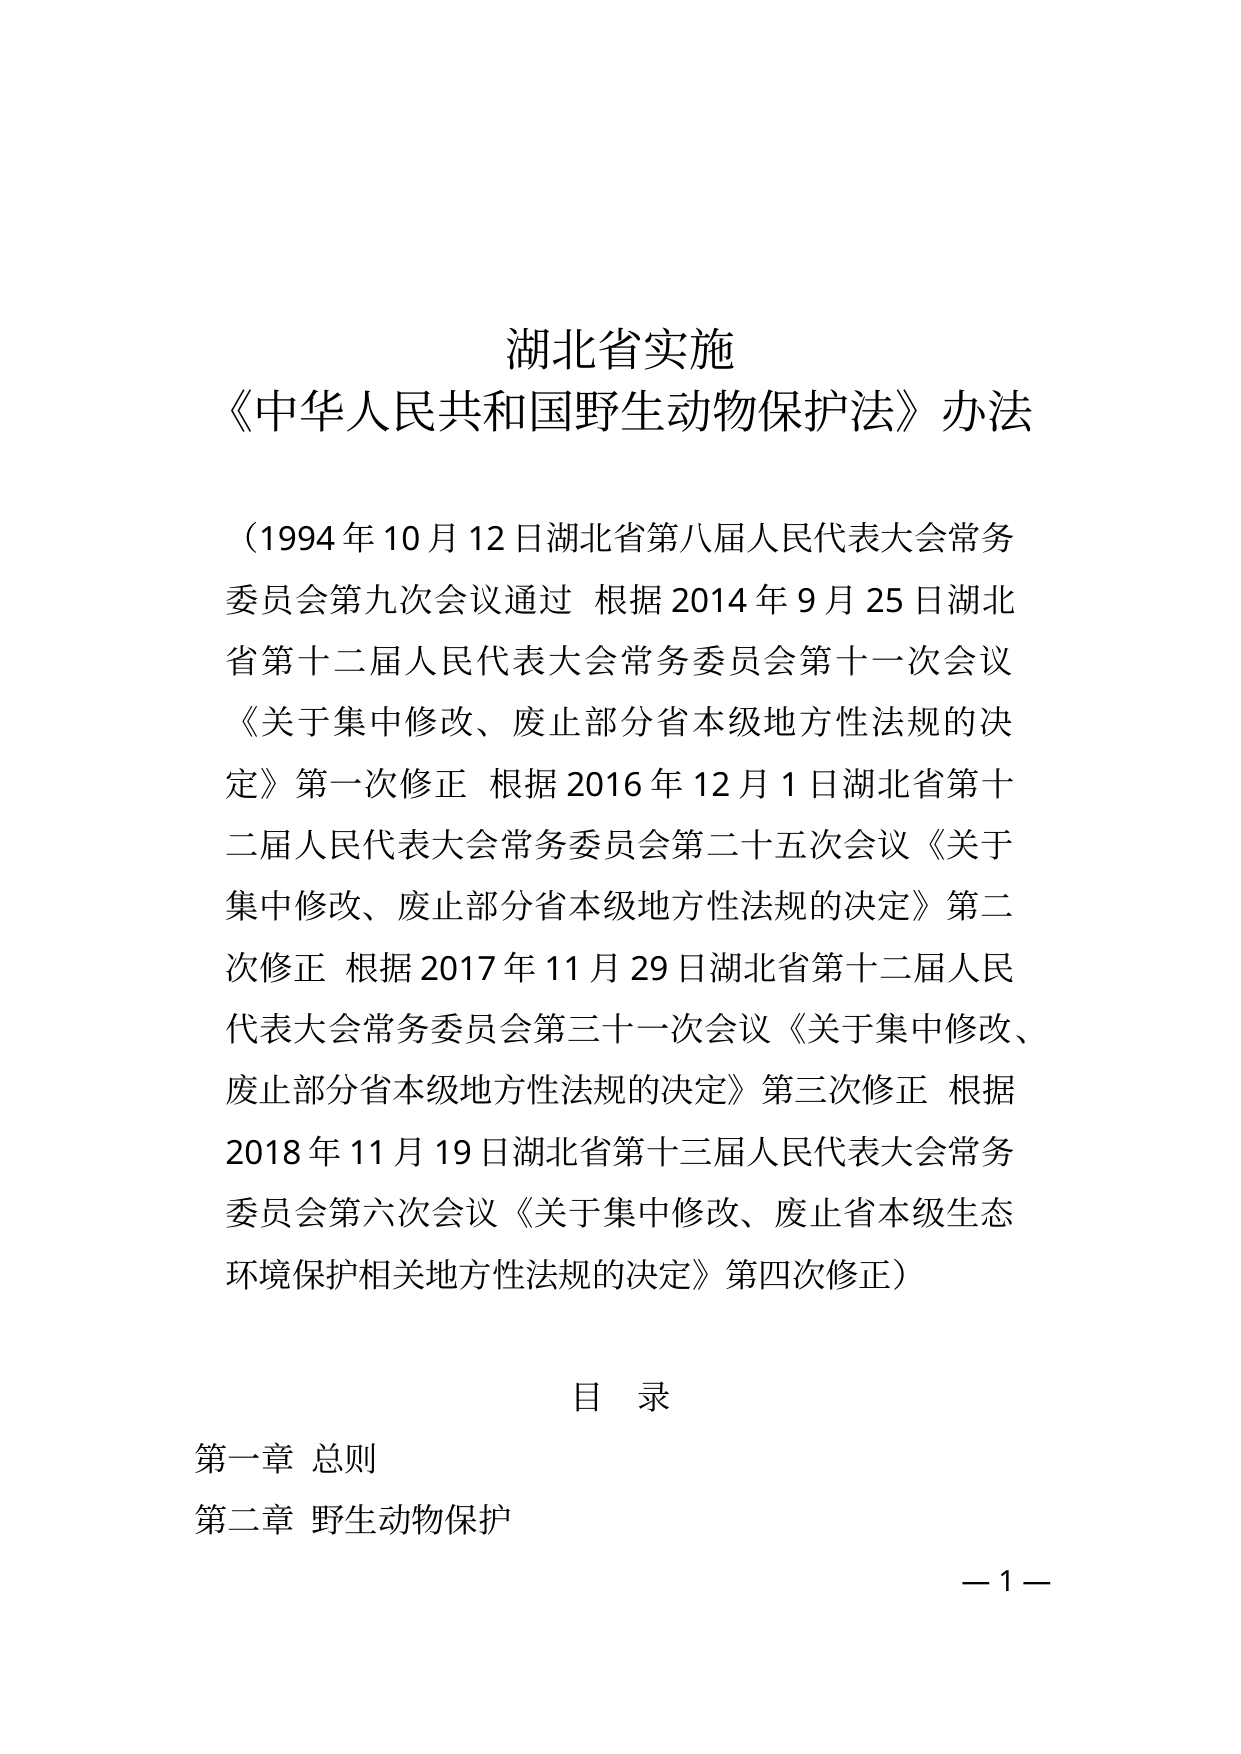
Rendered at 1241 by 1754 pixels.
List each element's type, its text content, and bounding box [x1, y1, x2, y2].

text 湖北省实施 [159, 318, 1081, 379]
text 目 录 [159, 1361, 1081, 1422]
text （1994年10月12日湖北省第八届人民代表大会常务委员会第九次会议通过 根据2014年9月25日湖北省第十二届人民代表大会常务委员会第十一次会议《关于集中修改、废止部分省本级地方性法规的决定》第一次修正 根据2016年12月1日湖北省第十二届人民代表大会常务委员会第二十五次会议《关于集中修改、废止部分省本级地方性法规的决定》第二次修正 根据2017年11月29日湖北省第十二届人民代表大会常务委员会第三十一次会议《关于集中修改、废止部分省本级地方性法规的决定》第三次修正 根据2018年11月19日湖北省第十三届人民代表大会常务委员会第六次会议《关于集中修改、废止省本级生态环境保护相关地方性法规的决定》第四次修正） [225, 502, 1015, 1299]
text 《中华人民共和国野生动物保护法》办法 [159, 379, 1081, 440]
text 第二章 野生动物保护 [159, 1483, 1081, 1545]
text 第一章 总则 [159, 1422, 1081, 1483]
